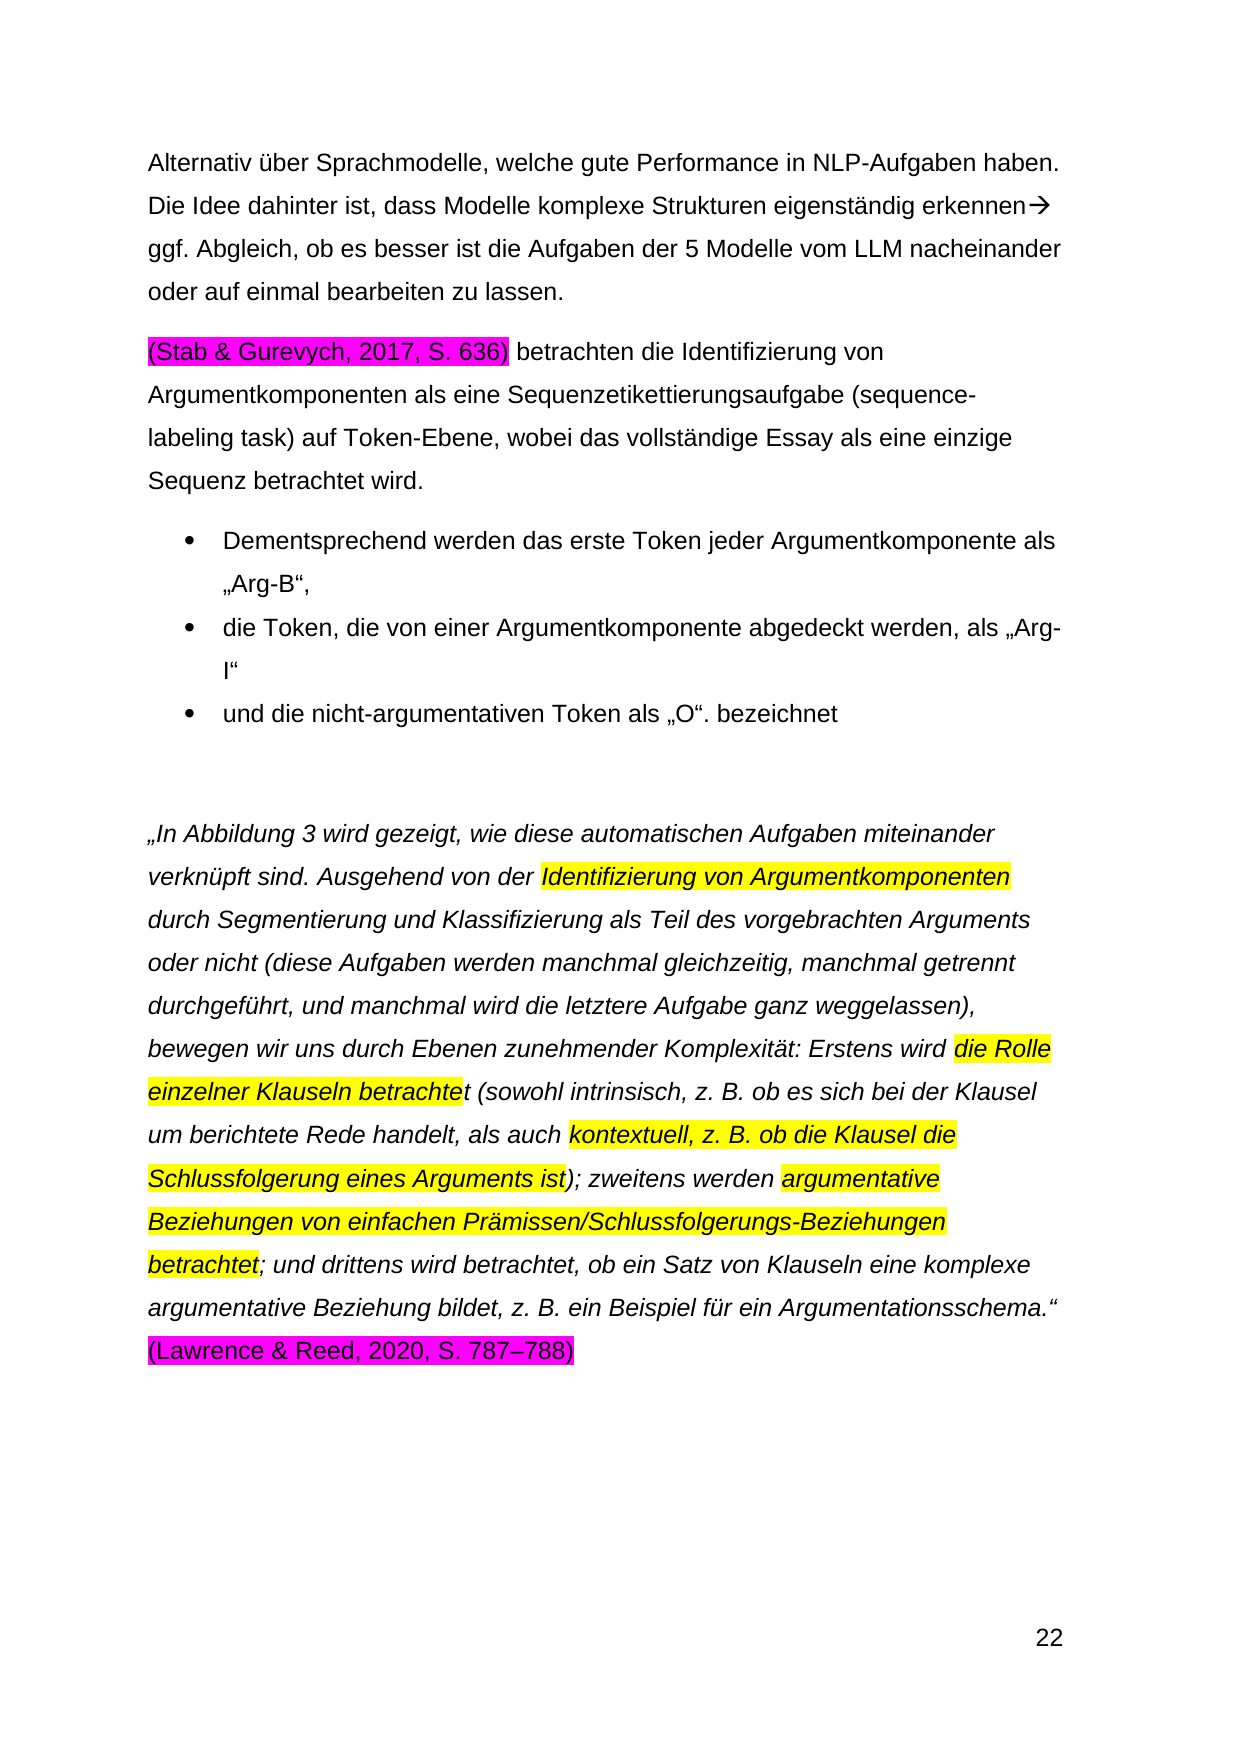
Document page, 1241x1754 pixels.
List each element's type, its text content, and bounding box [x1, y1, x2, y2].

list Dementsprechend werden das erste Token jeder Argumentkomponente als „Arg-B“, [185, 526, 1063, 598]
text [148, 148, 1063, 306]
text (Stab & Gurevych, 2017, S. 636) betrachten die Identifizierung von Argumentkomponenten als eine Sequenzetikettierungsaufgabe (sequence-labeling task) auf Token-Ebene, wobei das vollständige Essay als eine einzige Sequenz betrachtet wird. [148, 337, 1063, 495]
list und die nicht-argumentativen Token als „O“. bezeichnet [185, 699, 1063, 728]
list die Token, die von einer Argumentkomponente abgedeckt werden, als „Arg-I“ [185, 612, 1063, 684]
text „In Abbildung 3 wird gezeigt, wie diese automatischen Aufgaben miteinander verknüpft sind. Ausgehend von der Identifizierung von Argumentkomponenten durch Segmentierung und Klassifizierung als Teil des vorgebrachten Arguments oder nicht (diese Aufgaben werden manchmal gleichzeitig, manchmal getrennt durchgeführt, und manchmal wird die letztere Aufgabe ganz weggelassen), bewegen wir uns durch Ebenen zunehmender Komplexität: Erstens wird die Rolle einzelner Klauseln betrachtet (sowohl intrinsisch, z. B. ob es sich bei der Klausel um berichtete Rede handelt, als auch kontextuell, z. B. ob die Klausel die Schlussfolgerung eines Arguments ist); zweitens werden argumentative Beziehungen von einfachen Prämissen/Schlussfolgerungs-Beziehungen betrachtet; und drittens wird betrachtet, ob ein Satz von Klauseln eine komplexe argumentative Beziehung bildet, z. B. ein Beispiel für ein Argumentationsschema.“ (Lawrence & Reed, 2020, S. 787–788) [148, 818, 1063, 1365]
